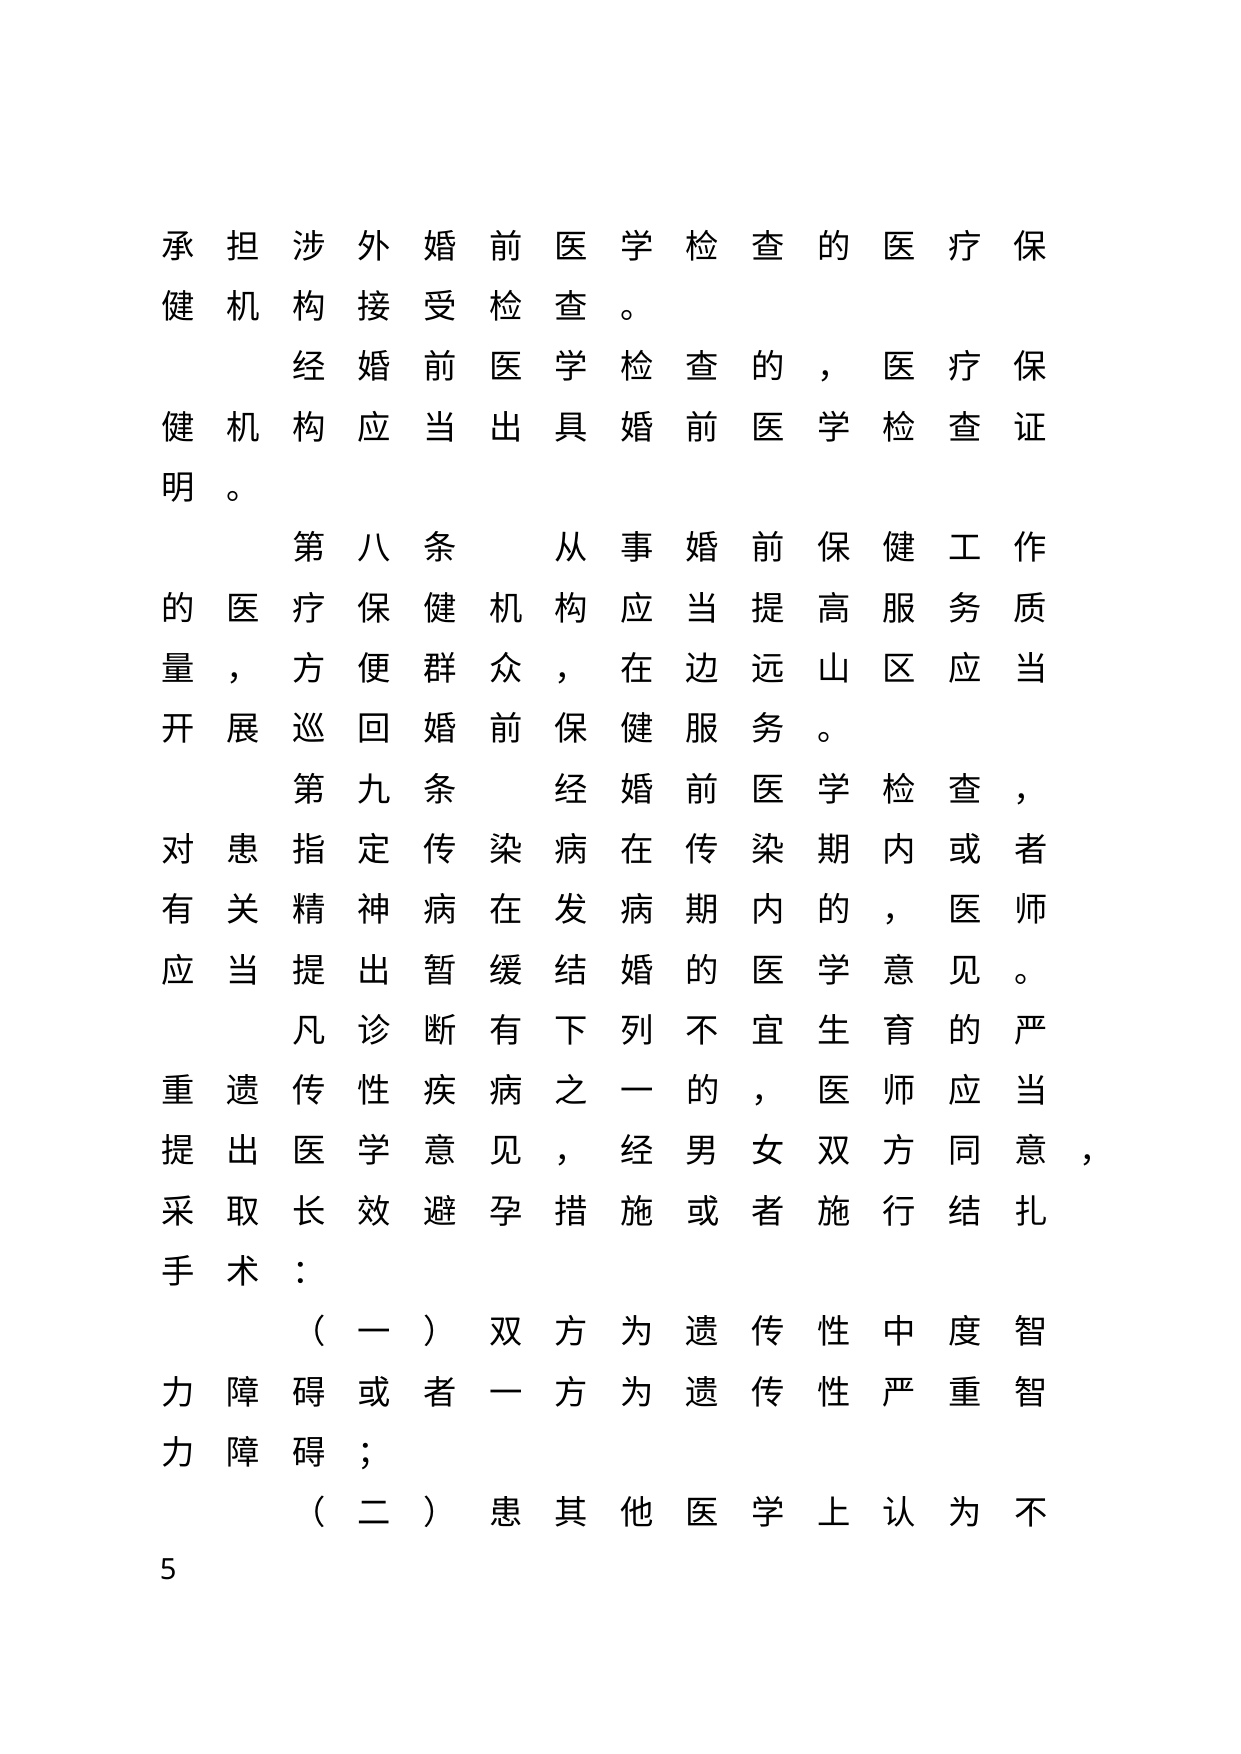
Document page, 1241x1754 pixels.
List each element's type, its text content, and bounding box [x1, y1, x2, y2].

text 第八条 从事婚前保健工作的医疗保健机构应当提高服务质量，方便群众，在边远山区应当开展巡回婚前保健服务。 [161, 515, 1079, 756]
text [161, 213, 1079, 515]
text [161, 756, 1079, 1540]
